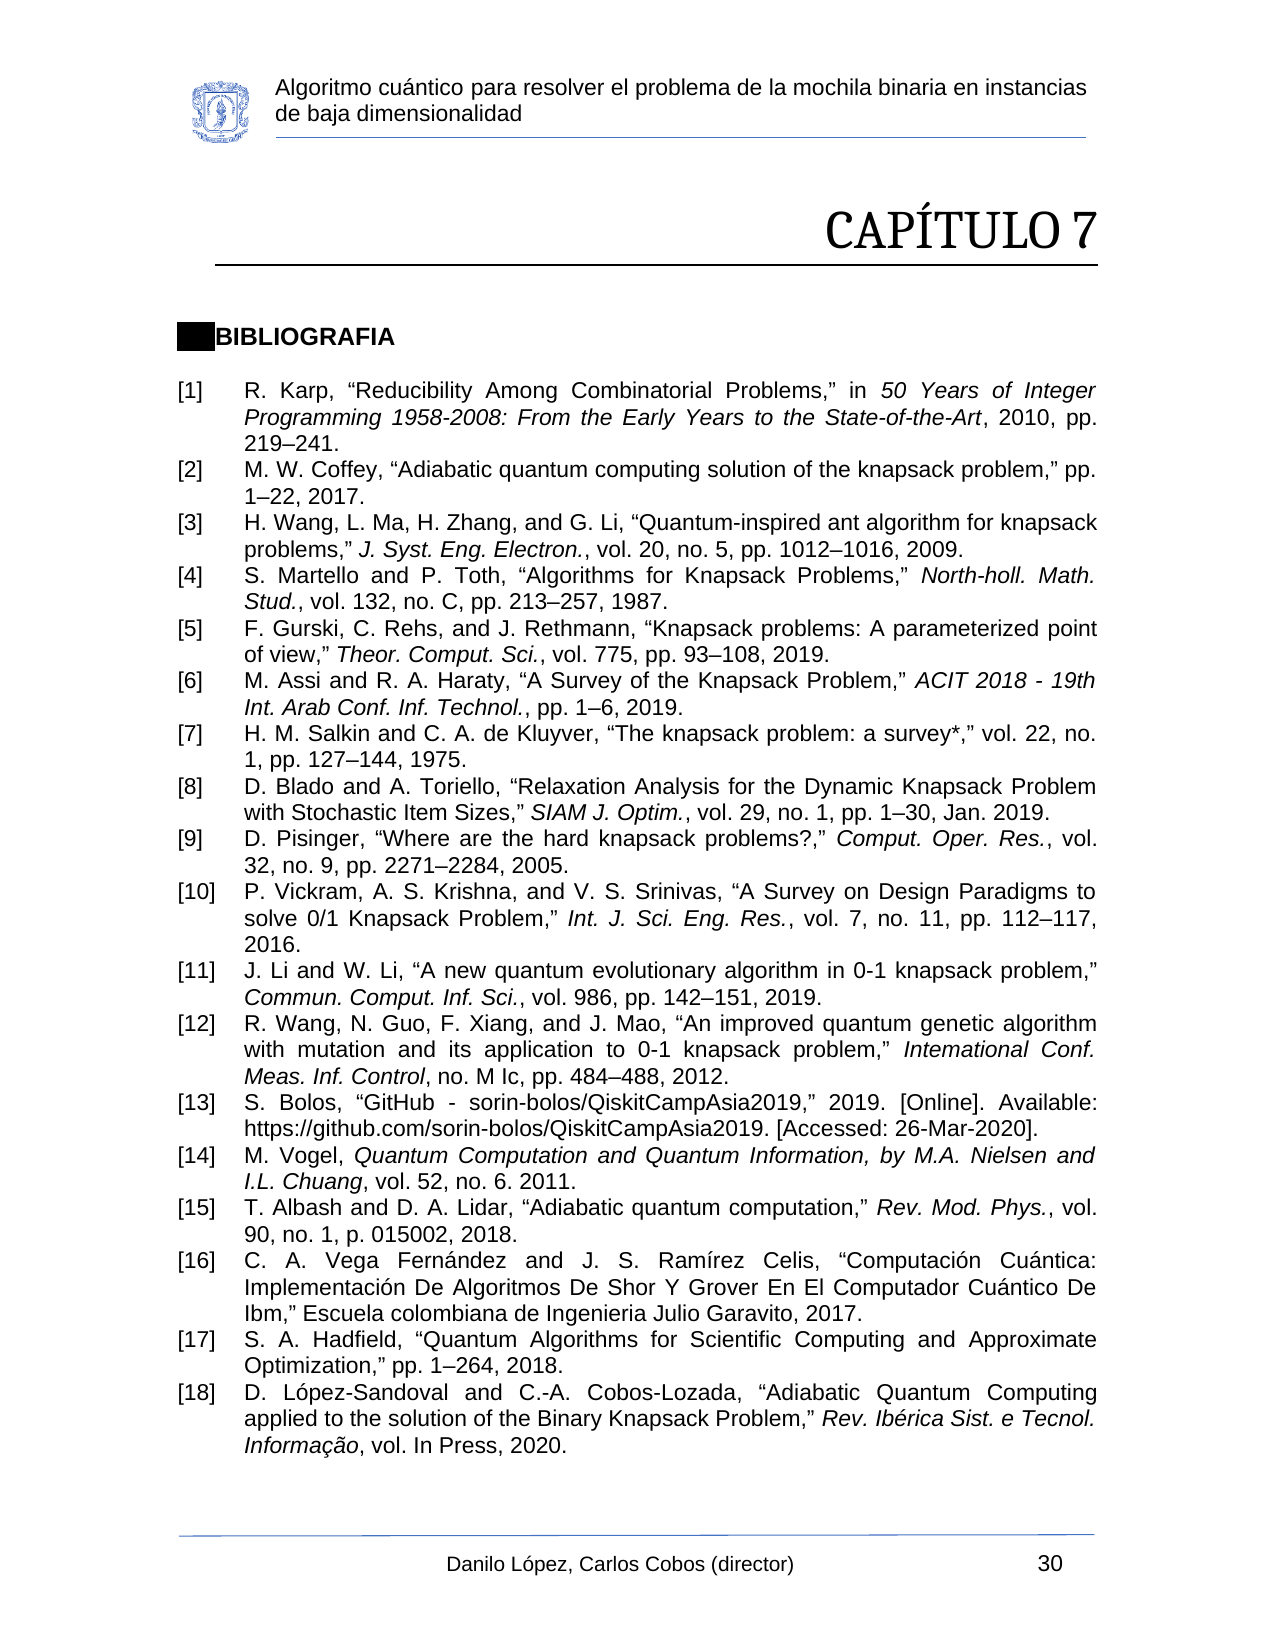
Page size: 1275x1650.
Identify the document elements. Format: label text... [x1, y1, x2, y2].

text [12] R. Wang, N. Guo, F. Xiang, and J. Mao, “An improved quantum genetic algorithm with mutation and its application to 0-1 knapsack problem,” Intemational Conf. Meas. Inf. Control, no. M Ic, pp. 484–488, 2012. [177, 1010, 1098, 1089]
text [7] H. M. Salkin and C. A. de Kluyver, “The knapsack problem: a survey*,” vol. 22, no. 1, pp. 127–144, 1975. [177, 720, 1098, 773]
text [14] M. Vogel, Quantum Computation and Quantum Information, by M.A. Nielsen and I.L. Chuang, vol. 52, no. 6. 2011. [177, 1142, 1098, 1194]
text [16] C. A. Vega Fernández and J. S. Ramírez Celis, “Computación Cuántica: Implementación De Algoritmos De Shor Y Grover En El Computador Cuántico De Ibm,” Escuela colombiana de Ingenieria Julio Garavito, 2017. [177, 1247, 1098, 1326]
list CAPÍTULO 7 [215, 200, 1098, 264]
picture [188, 78, 253, 146]
text [10] P. Vickram, A. S. Krishna, and V. S. Srinivas, “A Survey on Design Paradigms to solve 0/1 Knapsack Problem,” Int. J. Sci. Eng. Res., vol. 7, no. 11, pp. 112–117, 2016. [177, 878, 1098, 957]
text [1] R. Karp, “Reducibility Among Combinatorial Problems,” in 50 Years of Integer Programming 1958-2008: From the Early Years to the State-of-the-Art, 2010, pp. 219–241. [177, 377, 1098, 456]
text [2] M. W. Coffey, “Adiabatic quantum computing solution of the knapsack problem,” pp. 1–22, 2017. [177, 456, 1098, 509]
text [3] H. Wang, L. Ma, H. Zhang, and G. Li, “Quantum-inspired ant algorithm for knapsack problems,” J. Syst. Eng. Electron., vol. 20, no. 5, pp. 1012–1016, 2009. [177, 509, 1098, 562]
text [13] S. Bolos, “GitHub - sorin-bolos/QiskitCampAsia2019,” 2019. [Online]. Available: https://github.com/sorin-bolos/QiskitCampAsia2019. [Accessed: 26-Mar-2020]. [177, 1089, 1098, 1142]
text [8] D. Blado and A. Toriello, “Relaxation Analysis for the Dynamic Knapsack Problem with Stochastic Item Sizes,” SIAM J. Optim., vol. 29, no. 1, pp. 1–30, Jan. 2019. [177, 773, 1098, 825]
text [18] D. López-Sandoval and C.-A. Cobos-Lozada, “Adiabatic Quantum Computing applied to the solution of the Binary Knapsack Problem,” Rev. Ibérica Sist. e Tecnol. Informação, vol. In Press, 2020. [177, 1379, 1098, 1458]
text [4] S. Martello and P. Toth, “Algorithms for Knapsack Problems,” North-holl. Math. Stud., vol. 132, no. C, pp. 213–257, 1987. [177, 562, 1098, 614]
text [6] M. Assi and R. A. Haraty, “A Survey of the Knapsack Problem,” ACIT 2018 - 19th Int. Arab Conf. Inf. Technol., pp. 1–6, 2019. [177, 667, 1098, 720]
text [9] D. Pisinger, “Where are the hard knapsack problems?,” Comput. Oper. Res., vol. 32, no. 9, pp. 2271–2284, 2005. [177, 825, 1098, 878]
text [17] S. A. Hadfield, “Quantum Algorithms for Scientific Computing and Approximate Optimization,” pp. 1–264, 2018. [177, 1326, 1098, 1379]
subtitle BIBLIOGRAFIA [215, 322, 1098, 351]
text [5] F. Gurski, C. Rehs, and J. Rethmann, “Knapsack problems: A parameterized point of view,” Theor. Comput. Sci., vol. 775, pp. 93–108, 2019. [177, 614, 1098, 667]
text [11] J. Li and W. Li, “A new quantum evolutionary algorithm in 0-1 knapsack problem,” Commun. Comput. Inf. Sci., vol. 986, pp. 142–151, 2019. [177, 957, 1098, 1010]
text [15] T. Albash and D. A. Lidar, “Adiabatic quantum computation,” Rev. Mod. Phys., vol. 90, no. 1, p. 015002, 2018. [177, 1194, 1098, 1247]
